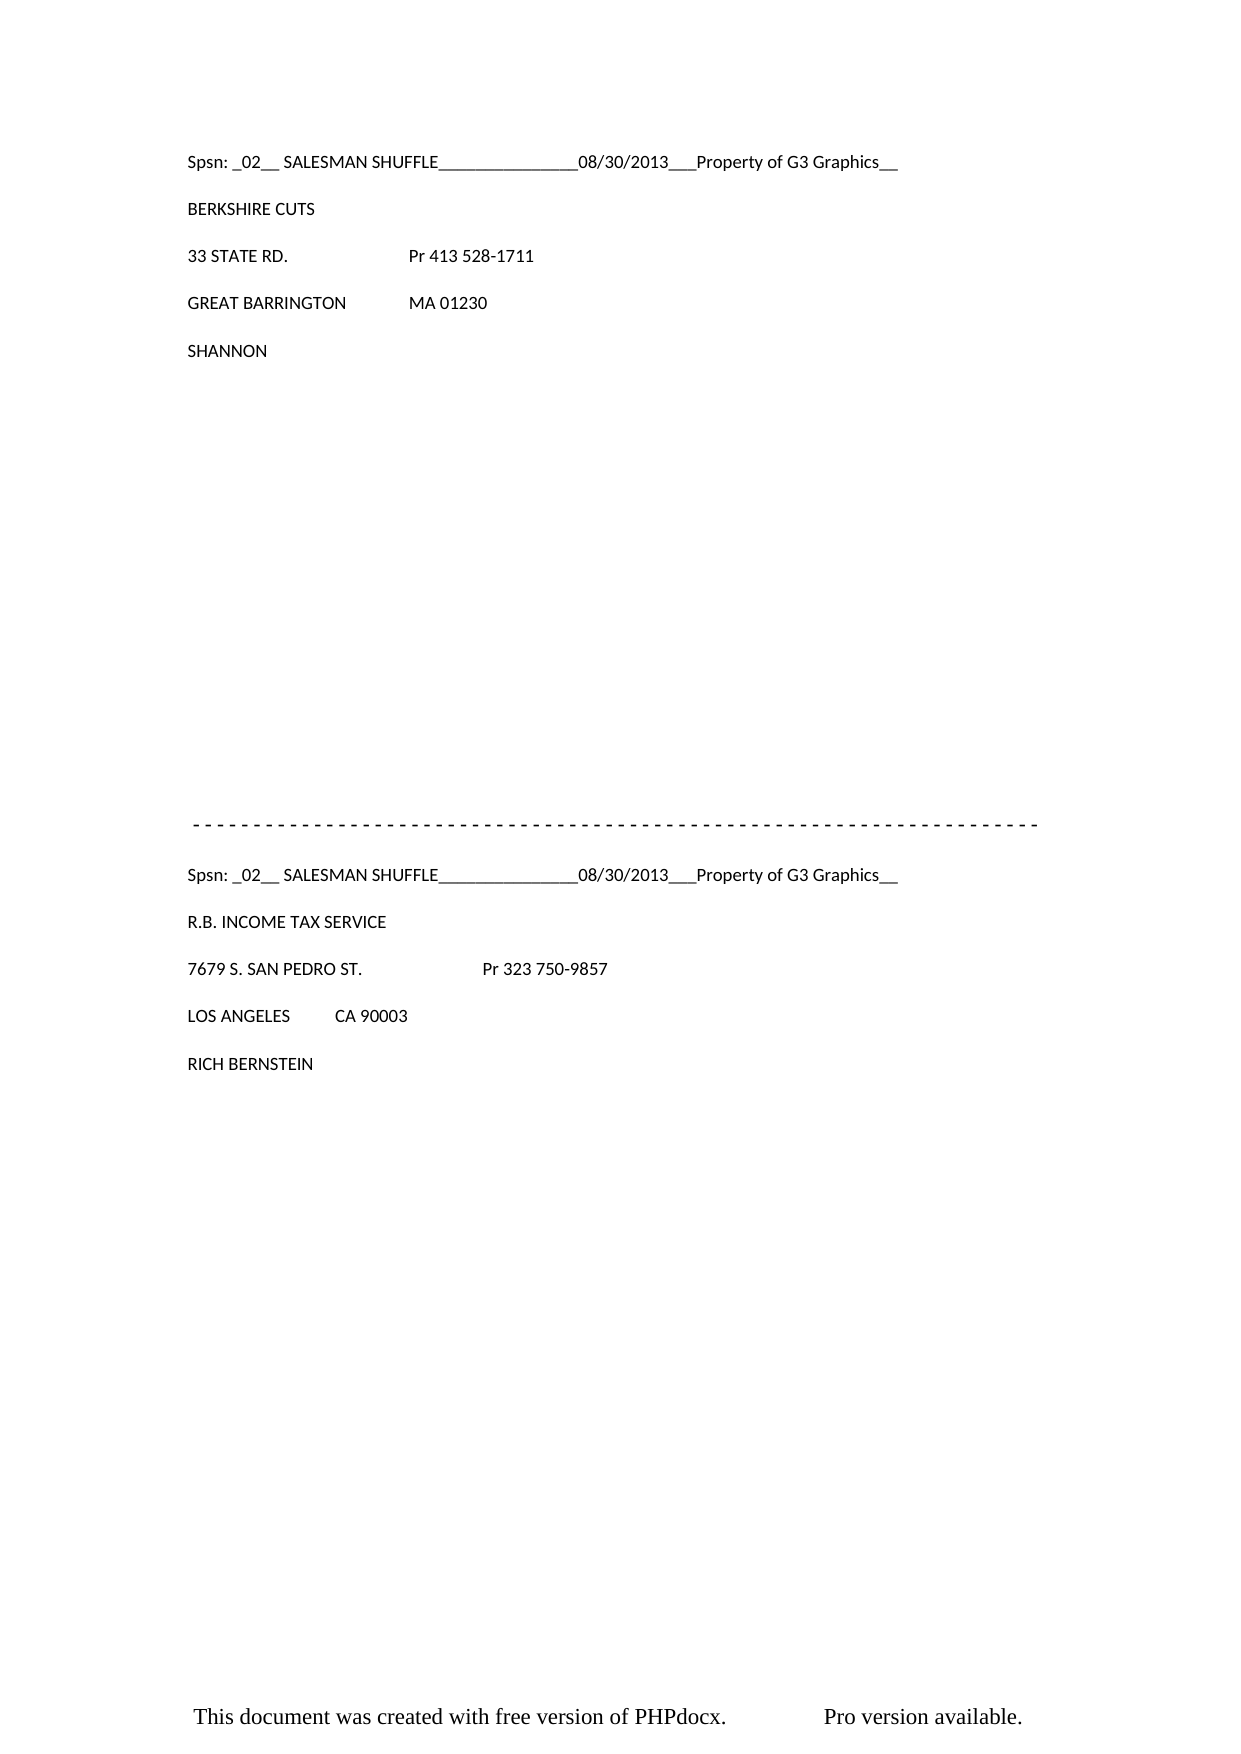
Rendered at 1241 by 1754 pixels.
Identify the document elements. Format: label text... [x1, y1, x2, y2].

text R.B. INCOME TAX SERVICE [187, 910, 1053, 933]
text RICH BERNSTEIN [187, 1052, 1053, 1075]
text LOS ANGELES CA 90003 [187, 1005, 1053, 1028]
text Spsn: _02__ SALESMAN SHUFFLE_______________08/30/2013___Property of G3 Graphics__ [187, 150, 1053, 173]
text BERKSHIRE CUTS [187, 197, 1053, 220]
text 7679 S. SAN PEDRO ST. Pr 323 750-9857 [187, 957, 1053, 980]
text - - - - - - - - - - - - - - - - - - - - - - - - - - - - - - - - - - - - - - - - - - - - - - - - - - - - - - - - - - - - - - - - - - - - - - [187, 810, 1053, 838]
text SHANNON [187, 339, 1053, 362]
text GREAT BARRINGTON MA 01230 [187, 292, 1053, 314]
text 33 STATE RD. Pr 413 528-1711 [187, 244, 1053, 267]
text Spsn: _02__ SALESMAN SHUFFLE_______________08/30/2013___Property of G3 Graphics__ [187, 863, 1053, 886]
